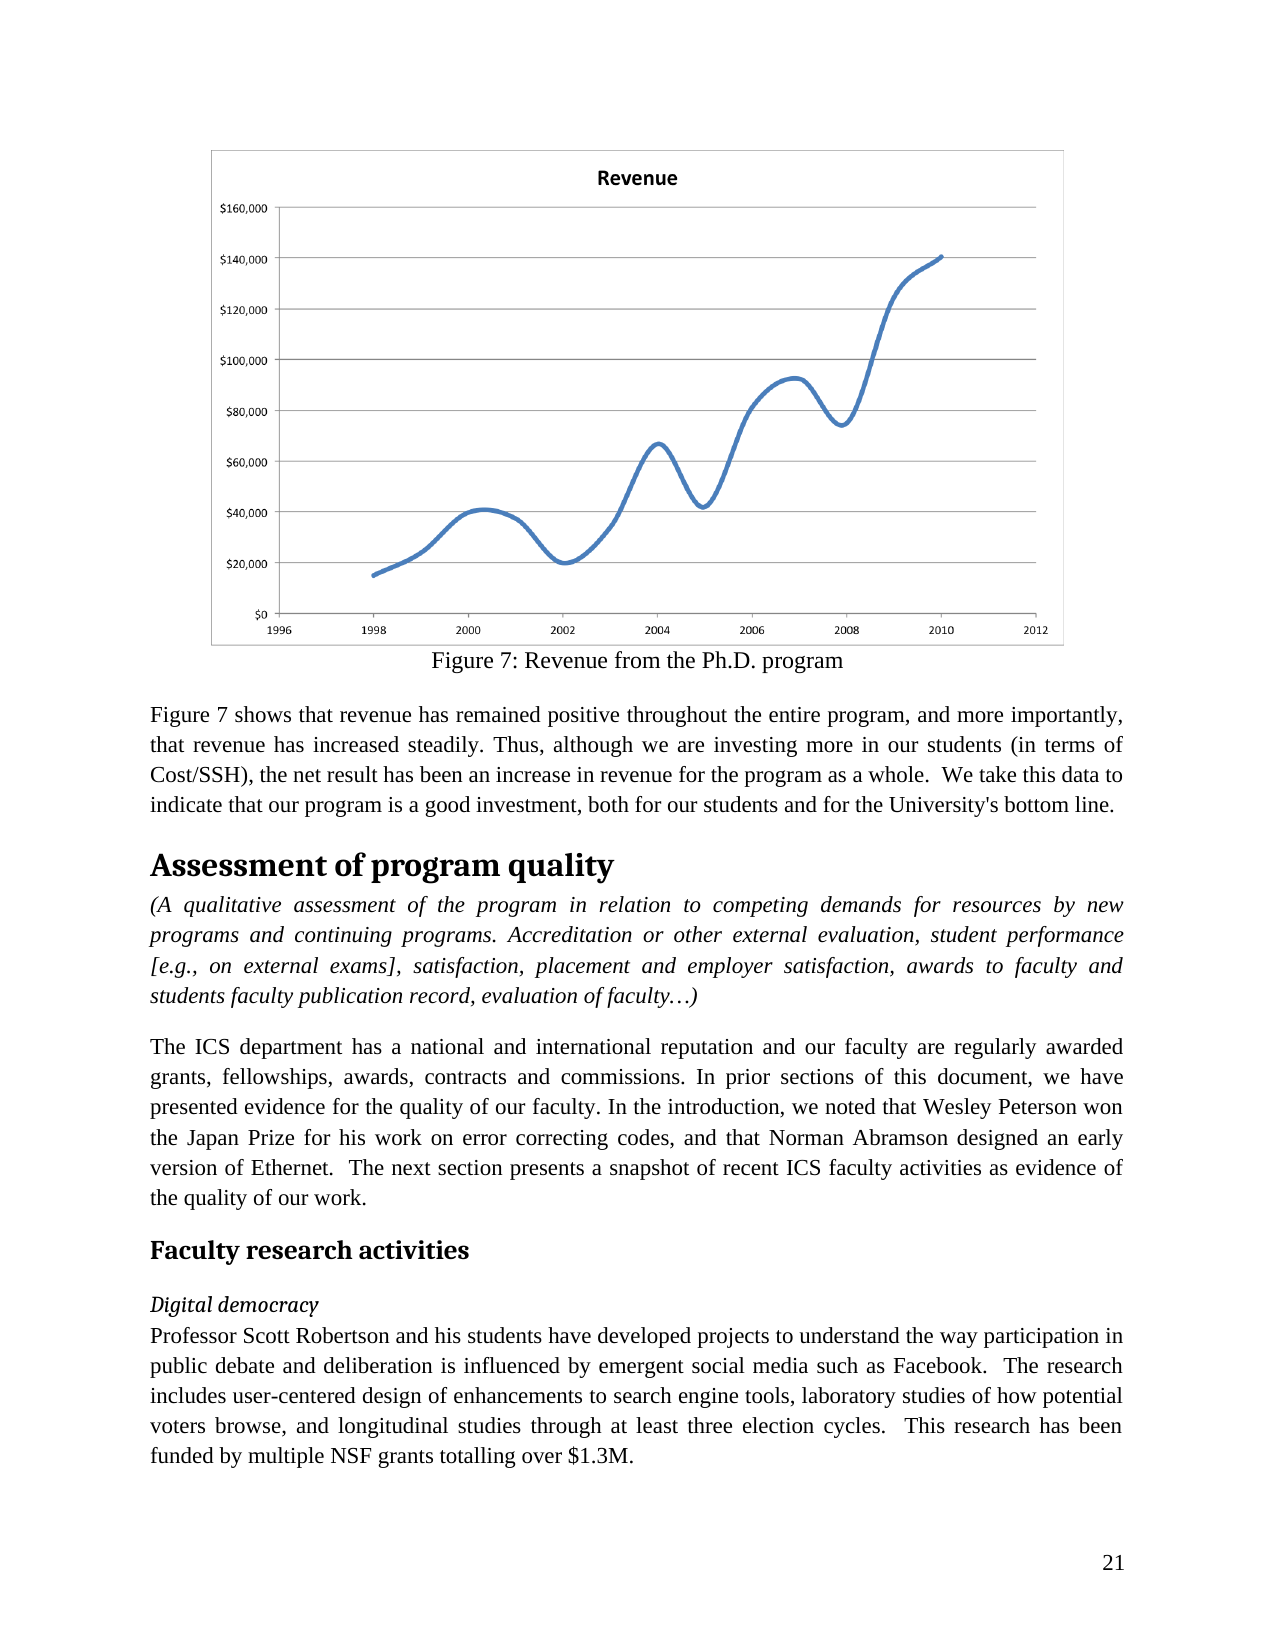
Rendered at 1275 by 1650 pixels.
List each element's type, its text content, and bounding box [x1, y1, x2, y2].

picture [211, 150, 1064, 646]
text Figure 7 shows that revenue has remained positive throughout the entire program, and more importantly, that revenue has increased steadily. Thus, although we are investing more in our students (in terms of Cost/SSH), the net result has been an increase in revenue for the program as a whole. We take this data to indicate that our program is a good investment, both for our students and for the University's bottom line. [150, 701, 1125, 818]
text The ICS department has a national and international reputation and our faculty are regularly awarded grants, fellowships, awards, contracts and commissions. In prior sections of this document, we have presented evidence for the quality of our faculty. In the introduction, we noted that Wesley Peterson won the Japan Prize for his work on error correcting codes, and that Norman Abramson designed an early version of Ethernet. The next section presents a snapshot of recent ICS faculty activities as evidence of the quality of our work. [150, 1033, 1125, 1210]
subtitle Assessment of program quality [150, 847, 1125, 885]
text (A qualitative assessment of the program in relation to competing demands for resources by new programs and continuing programs. Accreditation or other external evaluation, student performance [e.g., on external exams], satisfaction, placement and employer satisfaction, awards to faculty and students faculty publication record, evaluation of faculty…) [150, 891, 1125, 1008]
subtitle Faculty research activities [150, 1235, 1125, 1266]
text Professor Scott Robertson and his students have developed projects to understand the way participation in public debate and deliberation is influenced by emergent social media such as Facebook. The research includes user-centered design of enhancements to search engine tools, laboratory studies of how potential voters browse, and longitudinal studies through at least three election cycles. This research has been funded by multiple NSF grants totalling over $1.3M. [150, 1322, 1125, 1469]
subtitle Digital democracy [150, 1292, 1125, 1318]
